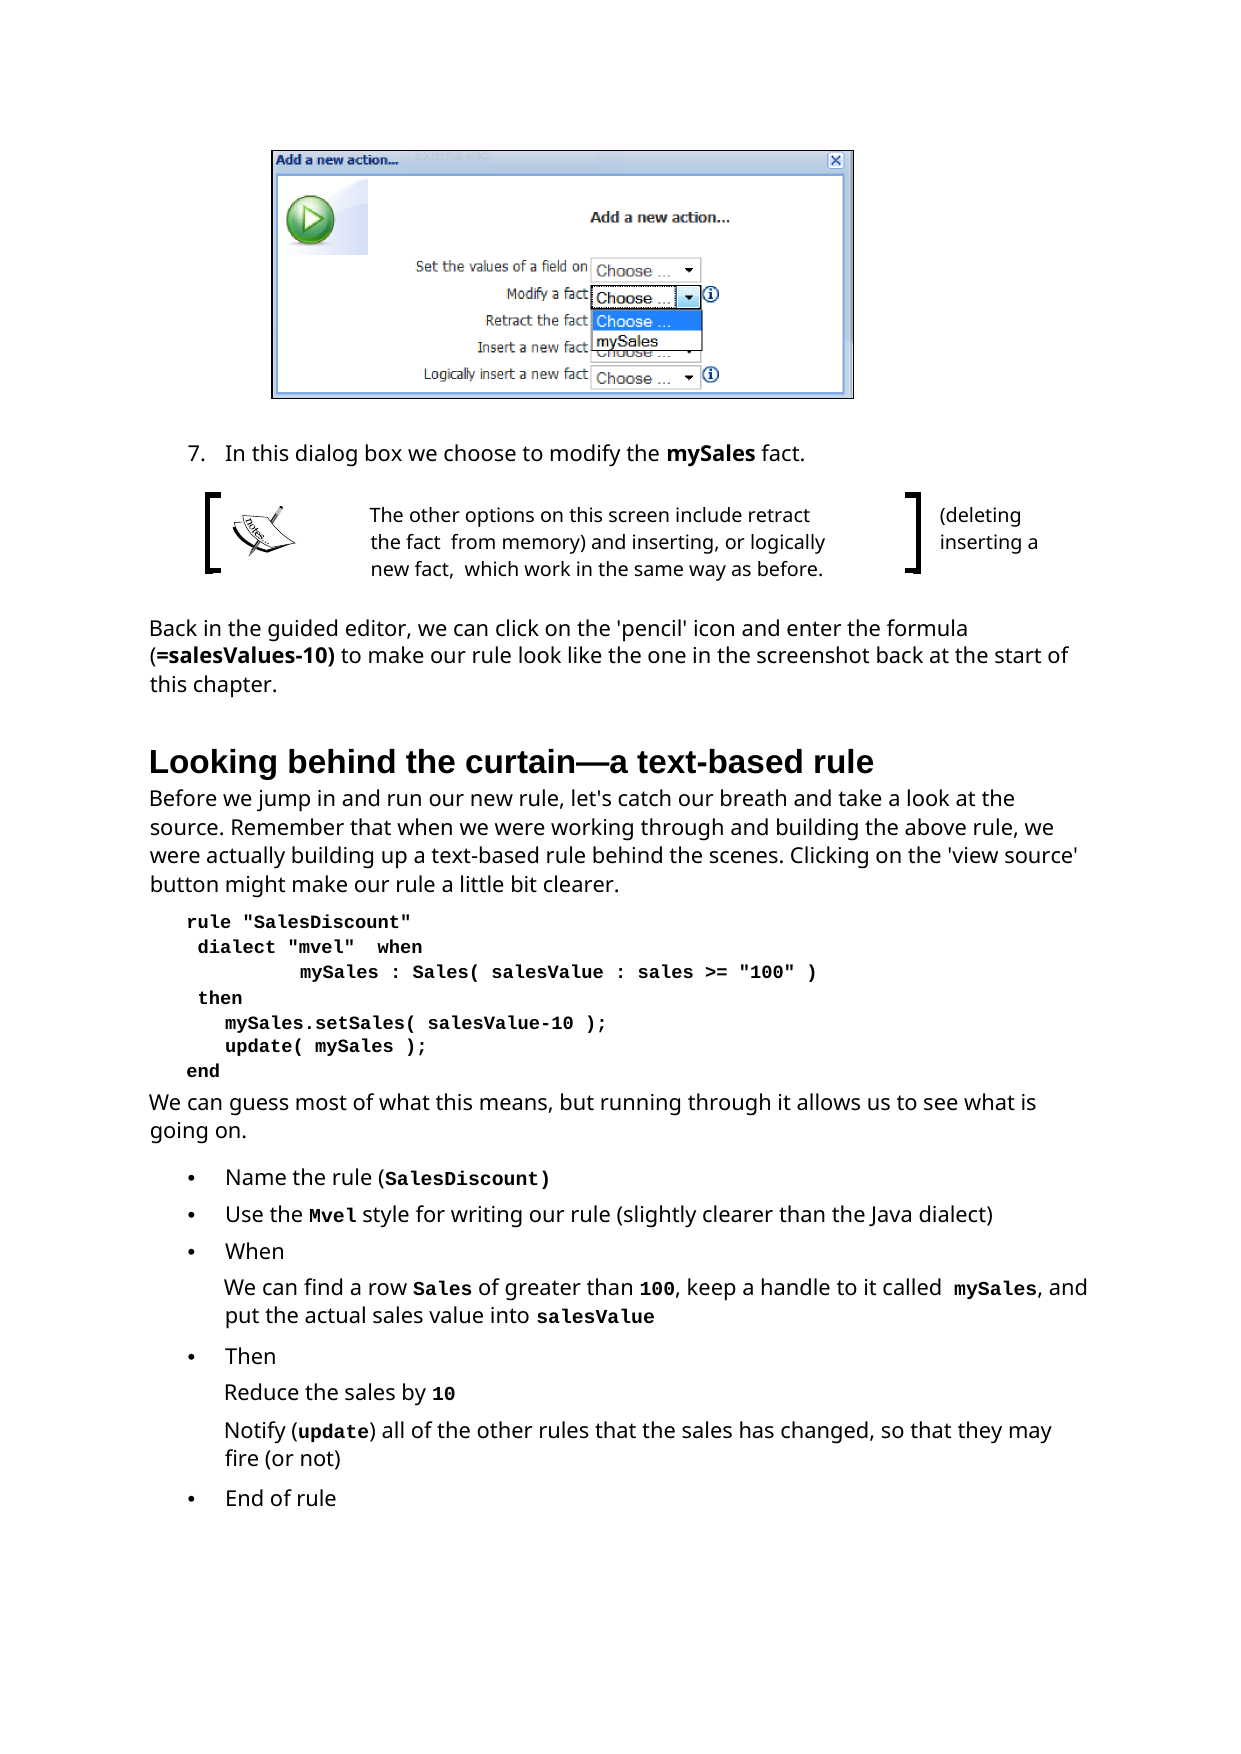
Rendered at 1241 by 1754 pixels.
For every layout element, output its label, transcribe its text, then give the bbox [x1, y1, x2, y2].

text end [186, 1062, 1090, 1083]
text The other options on this screen include retract (deleting the fact from memory) and inserting, or logically inserting a new fact, which work in the same way as before. [205, 501, 1042, 582]
list Use the Mvel style for writing our rule (slightly clearer than the Java dialect) [187, 1200, 1089, 1228]
text Back in the guided editor, we can click on the 'pencil' icon and enter the formula (=salesValues-10) to make our rule look like the one in the screenshot back at the start of this chapter. [148, 613, 1089, 699]
list When [187, 1237, 1089, 1265]
list Then [187, 1341, 1089, 1370]
text mySales.setSales( salesValue-10 ); update( mySales ); [186, 1014, 876, 1058]
text then [186, 989, 1090, 1010]
text Notify (update) all of the other rules that the sales has changed, so that they may fire (or not) [223, 1416, 1089, 1473]
text We can guess most of what this means, but running through it allows us to see what is going on. [148, 1087, 1089, 1144]
text Before we jump in and run our new rule, let's catch our breath and take a look at the source. Remember that when we were working through and building the above rule, we were actually building up a text-based rule behind the scenes. Clicking on the 'view source' button might make our rule a little bit clearer. [148, 784, 1089, 898]
subtitle Looking behind the curtain—a text-based rule [148, 743, 1090, 781]
text dialect "mvel" when [186, 938, 543, 959]
text We can find a row Sales of greater than 100, keep a handle to it called mySales, and put the actual sales value into salesValue [223, 1273, 1089, 1330]
text rule "SalesDiscount" [186, 913, 1090, 934]
text mySales : Sales( salesValue : sales >= "100" ) [150, 963, 1090, 984]
list End of rule [187, 1484, 1089, 1512]
picture [273, 151, 853, 398]
list In this dialog box we choose to modify the mySales fact. [187, 439, 1089, 467]
text Reduce the sales by 10 [223, 1378, 1089, 1406]
list Name the rule (SalesDiscount) [187, 1162, 1089, 1191]
